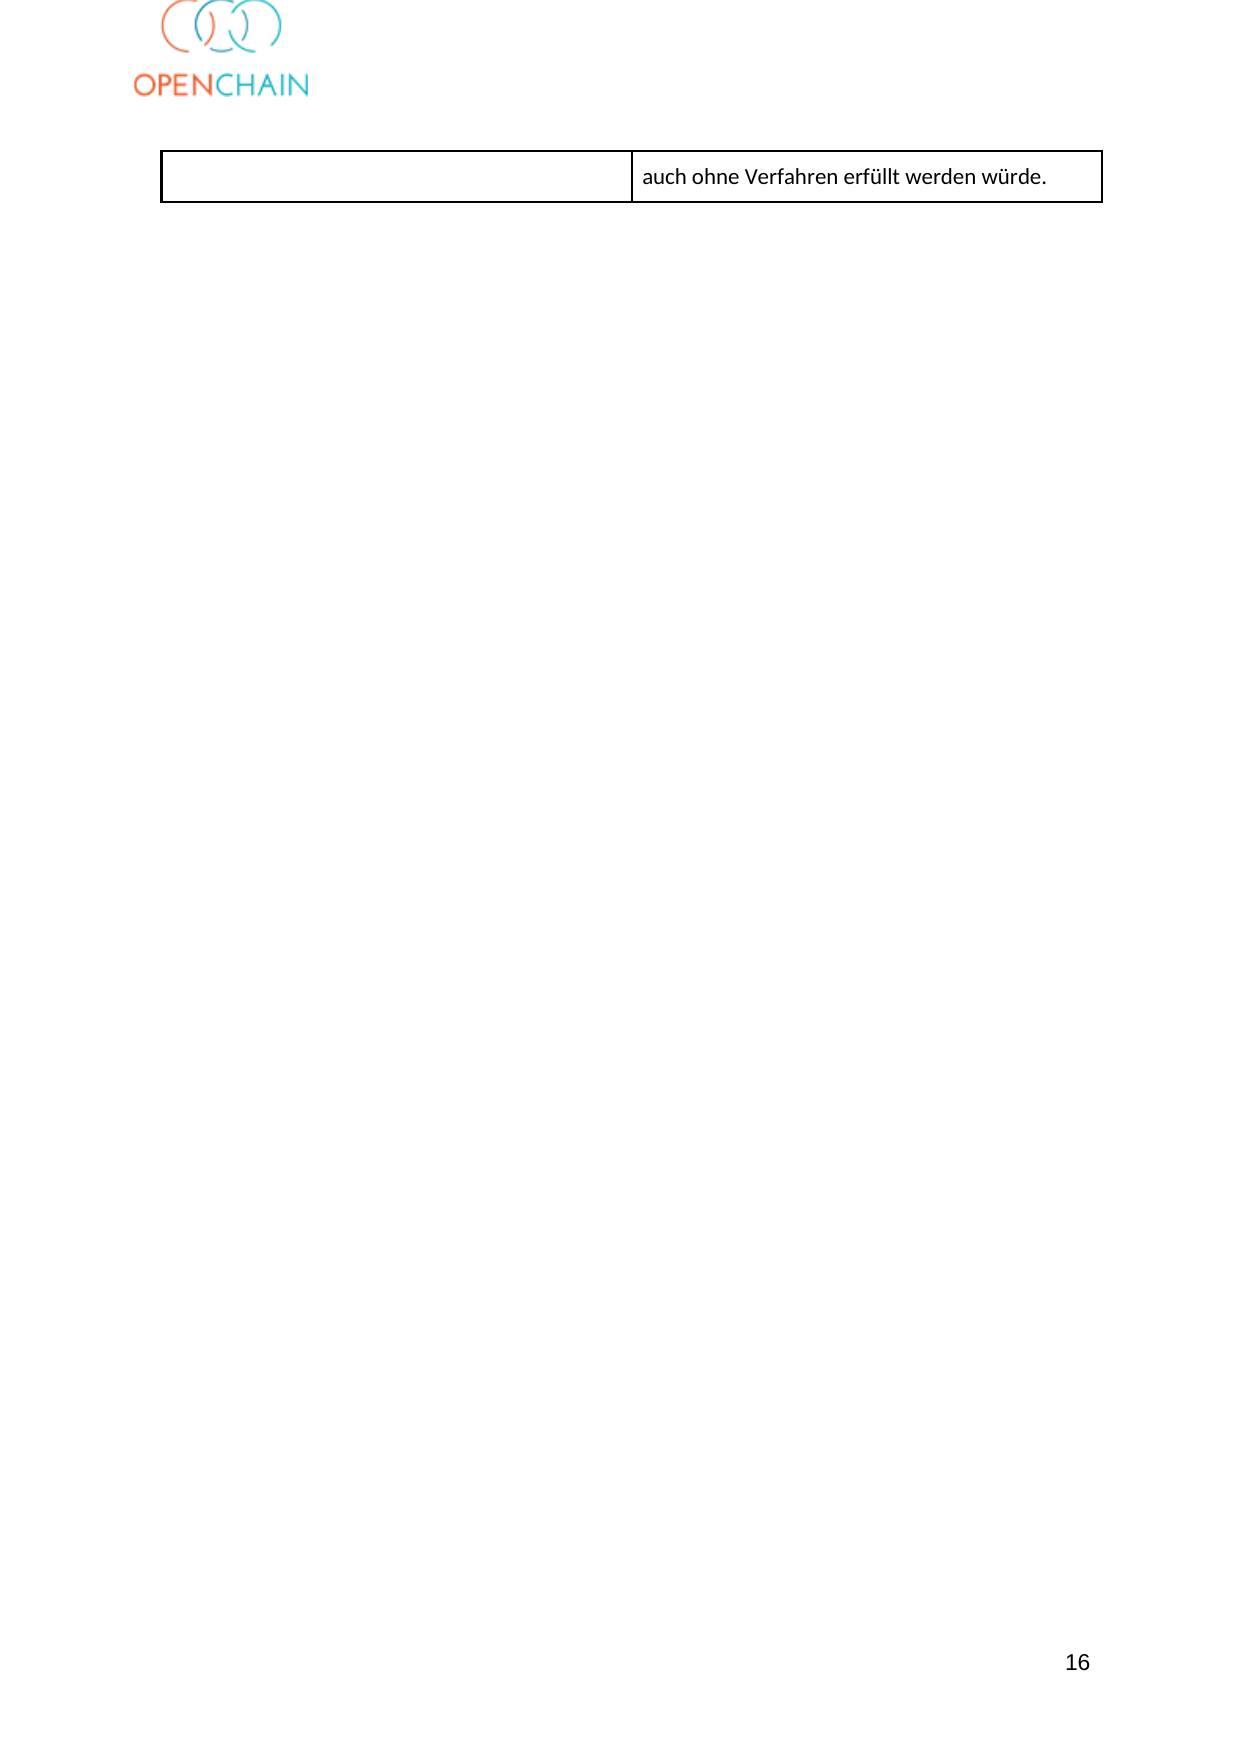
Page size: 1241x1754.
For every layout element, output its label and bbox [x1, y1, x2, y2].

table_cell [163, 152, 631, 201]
picture [134, 0, 308, 97]
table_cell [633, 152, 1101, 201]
